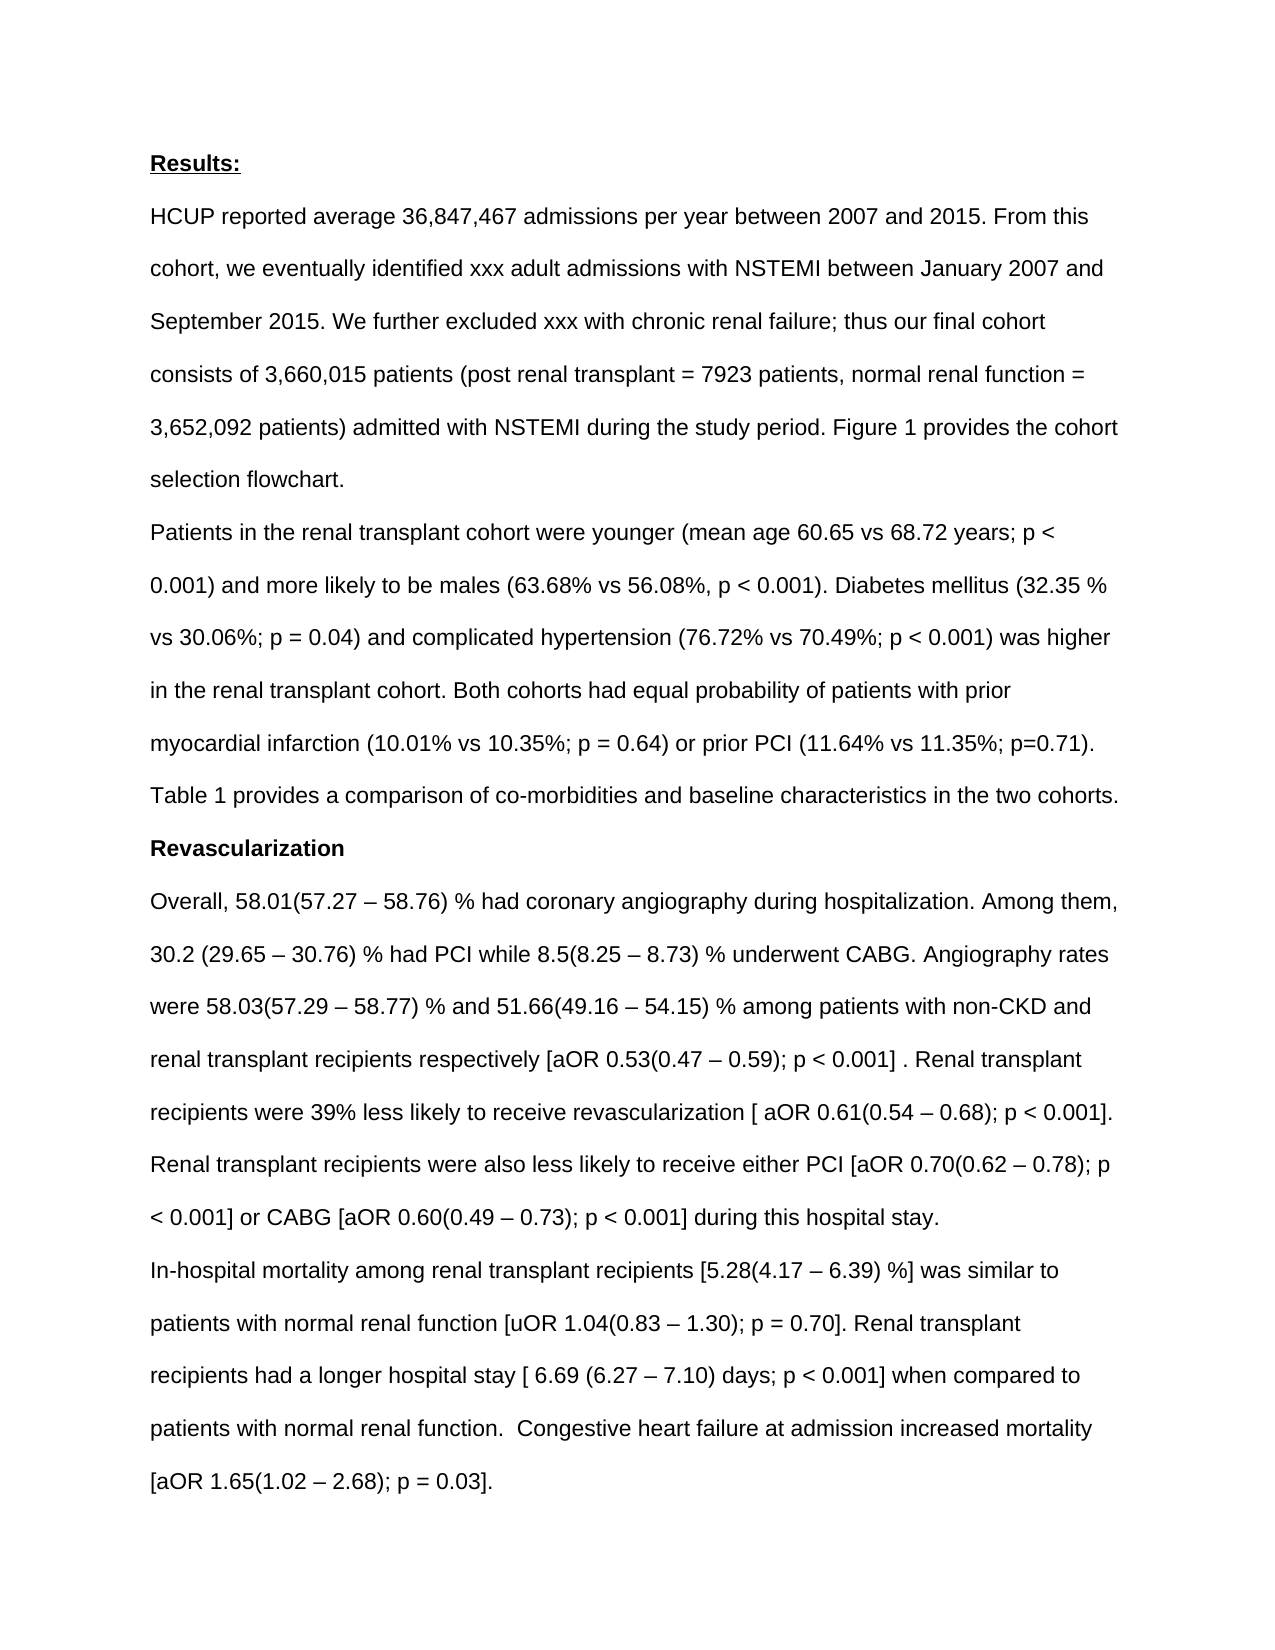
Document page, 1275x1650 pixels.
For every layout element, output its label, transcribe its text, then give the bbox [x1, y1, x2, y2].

text Results: [150, 150, 1125, 176]
text Patients in the renal transplant cohort were younger (mean age 60.65 vs 68.72 years; p < 0.001) and more likely to be males (63.68% vs 56.08%, p < 0.001). Diabetes mellitus (32.35 % vs 30.06%; p = 0.04) and complicated hypertension (76.72% vs 70.49%; p < 0.001) was higher in the renal transplant cohort. Both cohorts had equal probability of patients with prior myocardial infarction (10.01% vs 10.35%; p = 0.64) or prior PCI (11.64% vs 11.35%; p=0.71). Table 1 provides a comparison of co-morbidities and baseline characteristics in the two cohorts. [150, 519, 1125, 809]
text Revascularization [150, 835, 1125, 862]
text In-hospital mortality among renal transplant recipients [5.28(4.17 – 6.39) %] was similar to patients with normal renal function [uOR 1.04(0.83 – 1.30); p = 0.70]. Renal transplant recipients had a longer hospital stay [ 6.69 (6.27 – 7.10) days; p < 0.001] when compared to patients with normal renal function. Congestive heart failure at admission increased mortality [aOR 1.65(1.02 – 2.68); p = 0.03]. [150, 1257, 1125, 1494]
text Overall, 58.01(57.27 – 58.76) % had coronary angiography during hospitalization. Among them, 30.2 (29.65 – 30.76) % had PCI while 8.5(8.25 – 8.73) % underwent CABG. Angiography rates were 58.03(57.29 – 58.77) % and 51.66(49.16 – 54.15) % among patients with non-CKD and renal transplant recipients respectively [aOR 0.53(0.47 – 0.59); p < 0.001] . Renal transplant recipients were 39% less likely to receive revascularization [ aOR 0.61(0.54 – 0.68); p < 0.001]. Renal transplant recipients were also less likely to receive either PCI [aOR 0.70(0.62 – 0.78); p < 0.001] or CABG [aOR 0.60(0.49 – 0.73); p < 0.001] during this hospital stay. [150, 888, 1125, 1231]
text HCUP reported average 36,847,467 admissions per year between 2007 and 2015. From this cohort, we eventually identified xxx adult admissions with NSTEMI between January 2007 and September 2015. We further excluded xxx with chronic renal failure; thus our final cohort consists of 3,660,015 patients (post renal transplant = 7923 patients, normal renal function = 3,652,092 patients) admitted with NSTEMI during the study period. Figure 1 provides the cohort selection flowchart. [150, 203, 1125, 493]
